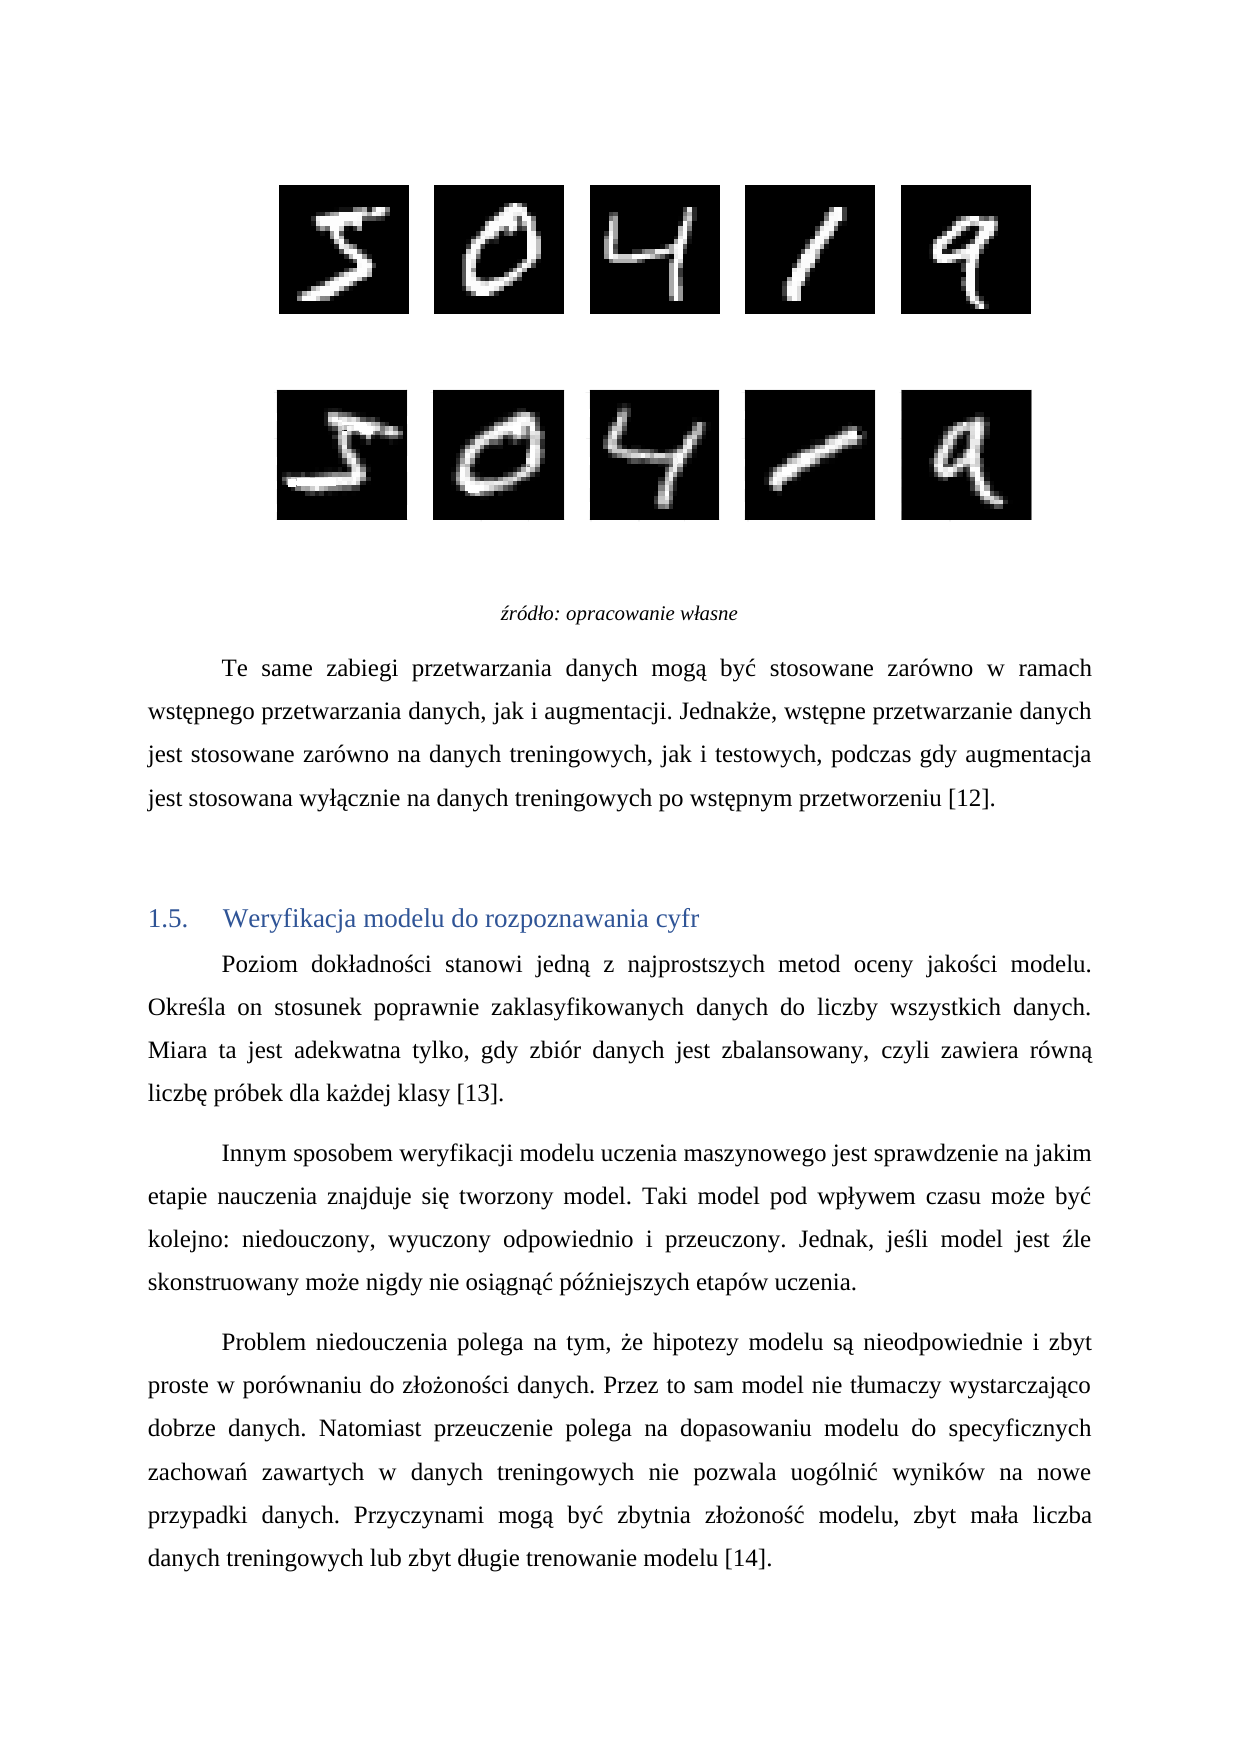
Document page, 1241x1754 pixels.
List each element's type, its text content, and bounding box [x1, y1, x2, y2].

text Problem niedouczenia polega na tym, że hipotezy modelu są nieodpowiednie i zbyt proste w porównaniu do złożoności danych. Przez to sam model nie tłumaczy wystarczająco dobrze danych. Natomiast przeuczenie polega na dopasowaniu modelu do specyficznych zachowań zawartych w danych treningowych nie pozwala uogólnić wyników na nowe przypadki danych. Przyczynami mogą być zbytnia złożoność modelu, zbyt mała liczba danych treningowych lub zbyt długie trenowanie modelu [14]. [148, 1327, 1093, 1572]
text Poziom dokładności stanowi jedną z najprostszych metod oceny jakości modelu. Określa on stosunek poprawnie zaklasyfikowanych danych do liczby wszystkich danych. Miara ta jest adekwatna tylko, gdy zbiór danych jest zbalansowany, czyli zawiera równą liczbę próbek dla każdej klasy [13]. [148, 949, 1093, 1107]
text Te same zabiegi przetwarzania danych mogą być stosowane zarówno w ramach wstępnego przetwarzania danych, jak i augmentacji. Jednakże, wstępne przetwarzanie danych jest stosowane zarówno na danych treningowych, jak i testowych, podczas gdy augmentacja jest stosowana wyłącznie na danych treningowych po wstępnym przetworzeniu [12]. [148, 653, 1093, 811]
subtitle Weryfikacja modelu do rozpoznawania cyfr [148, 902, 1093, 933]
text źródło: opracowanie własne [148, 601, 1093, 624]
text Innym sposobem weryfikacji modelu uczenia maszynowego jest sprawdzenie na jakim etapie nauczenia znajduje się tworzony model. Taki model pod wpływem czasu może być kolejno: niedouczony, wyuczony odpowiednio i przeuczony. Jednak, jeśli model jest źle skonstruowany może nigdy nie osiągnąć późniejszych etapów uczenia. [148, 1138, 1093, 1296]
picture [245, 147, 1069, 570]
